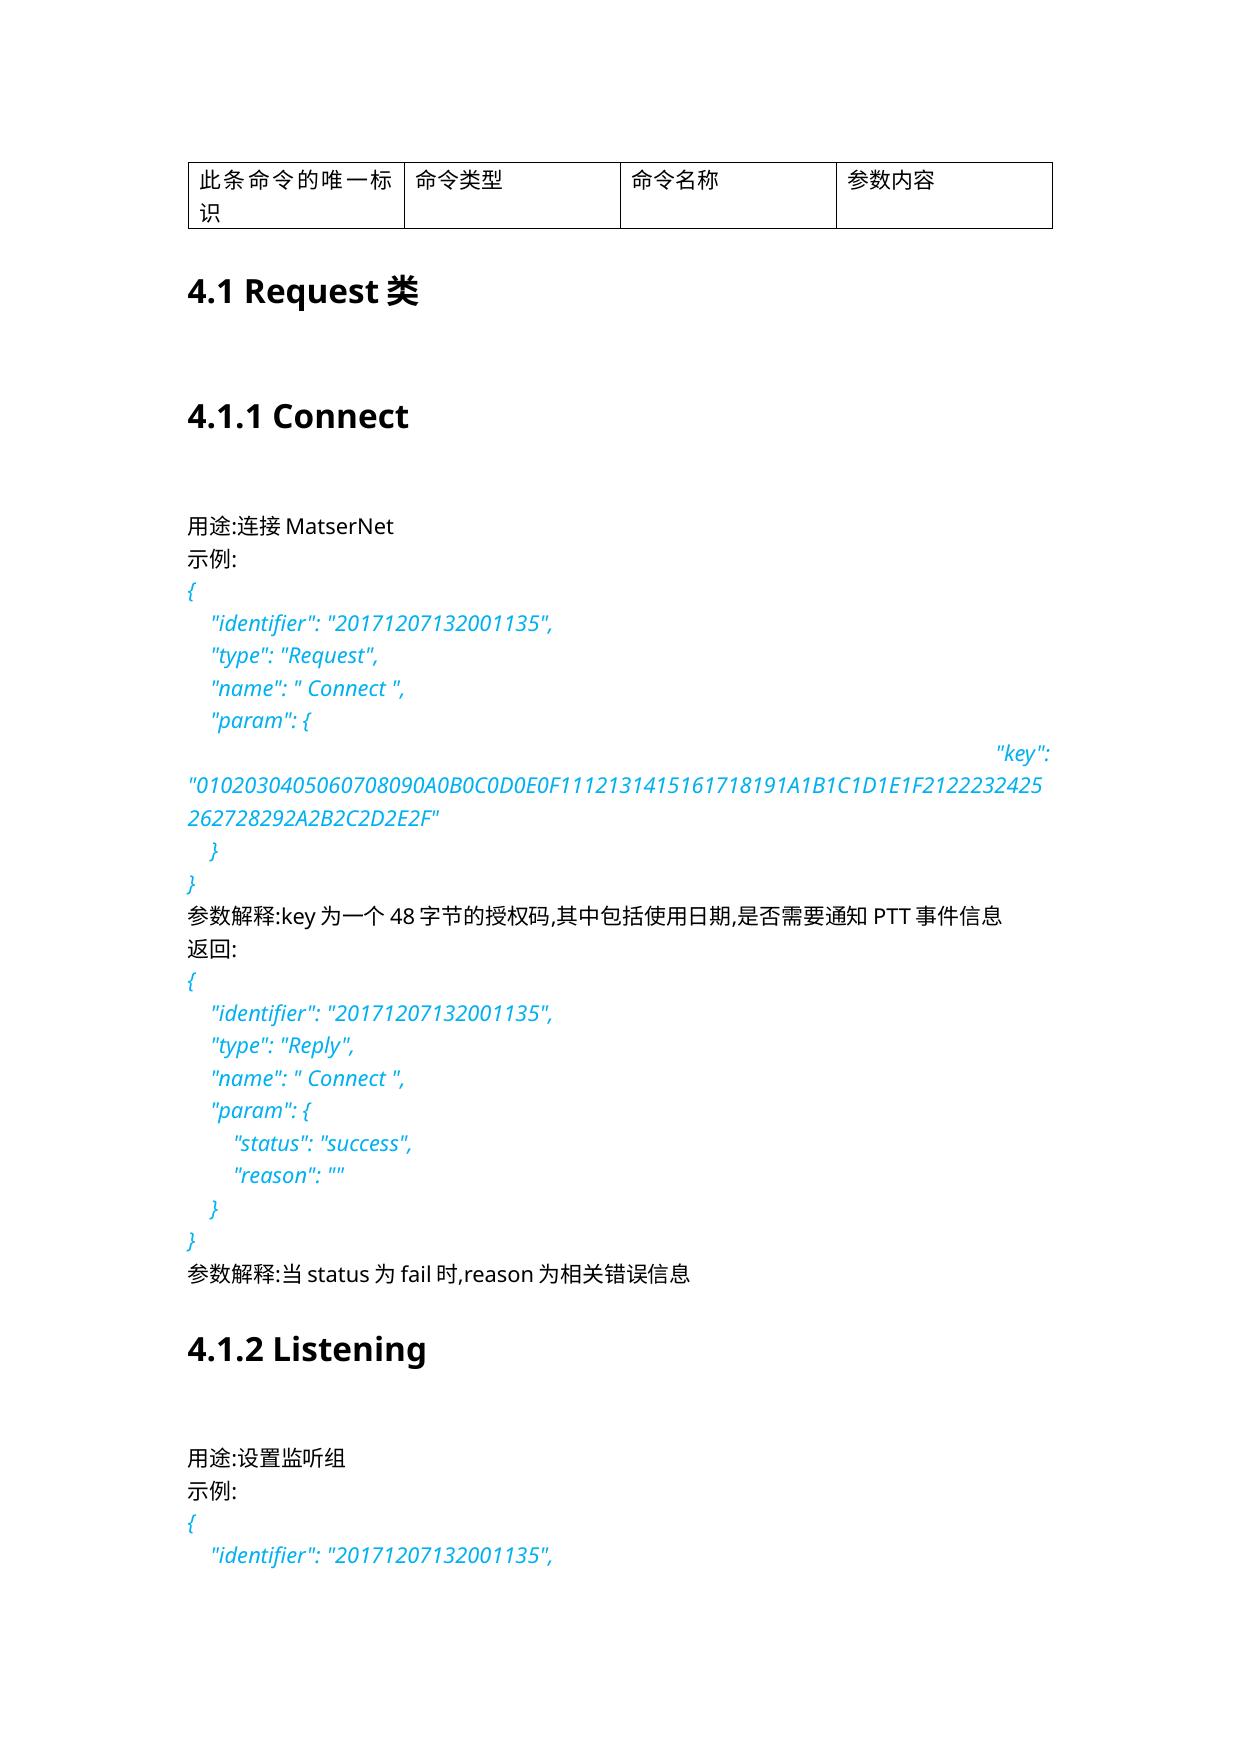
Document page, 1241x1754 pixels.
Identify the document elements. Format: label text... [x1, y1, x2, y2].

subtitle 4.1 Request类 [187, 256, 1053, 321]
text "type": "Reply", [187, 1029, 1053, 1061]
subtitle 4.1.1 Connect [187, 383, 1053, 448]
table_cell 命令名称 [621, 163, 836, 228]
text "identifier": "20171207132001135", [187, 1538, 1053, 1571]
text 返回: [187, 931, 1053, 964]
text "status": "success", [187, 1126, 1053, 1159]
text "type": "Request", [187, 639, 1053, 671]
text "key": "0102030405060708090A0B0C0D0E0F1112131415161718191A1B1C1D1E1F2122232425262728292A2B2C2D2E2F" [187, 736, 1053, 834]
text "identifier": "20171207132001135", [187, 606, 1053, 639]
text 用途:连接MatserNet [187, 509, 1053, 541]
table_cell 此条命令的唯一标识 [189, 163, 404, 228]
text { [187, 964, 1053, 996]
table_cell 命令类型 [405, 163, 620, 228]
text } [187, 866, 1053, 899]
text 示例: [187, 541, 1053, 574]
text "param": { [187, 704, 1053, 736]
text } [187, 834, 1053, 866]
text "name": " Connect ", [187, 671, 1053, 704]
table_cell 参数内容 [837, 163, 1052, 228]
text { [187, 1506, 1053, 1538]
text } [187, 1191, 1053, 1224]
text 参数解释:key为一个48字节的授权码,其中包括使用日期,是否需要通知PTT事件信息 [187, 899, 1053, 931]
text 示例: [187, 1473, 1053, 1506]
text 参数解释:当status为fail时,reason为相关错误信息 [187, 1256, 1053, 1289]
text "param": { [187, 1094, 1053, 1126]
text } [187, 1224, 1053, 1256]
text "name": " Connect ", [187, 1061, 1053, 1094]
text "identifier": "20171207132001135", [187, 996, 1053, 1029]
text "reason": "" [187, 1159, 1053, 1191]
text { [187, 574, 1053, 606]
subtitle 4.1.2 Listening [187, 1316, 1053, 1381]
text 用途:设置监听组 [187, 1441, 1053, 1473]
